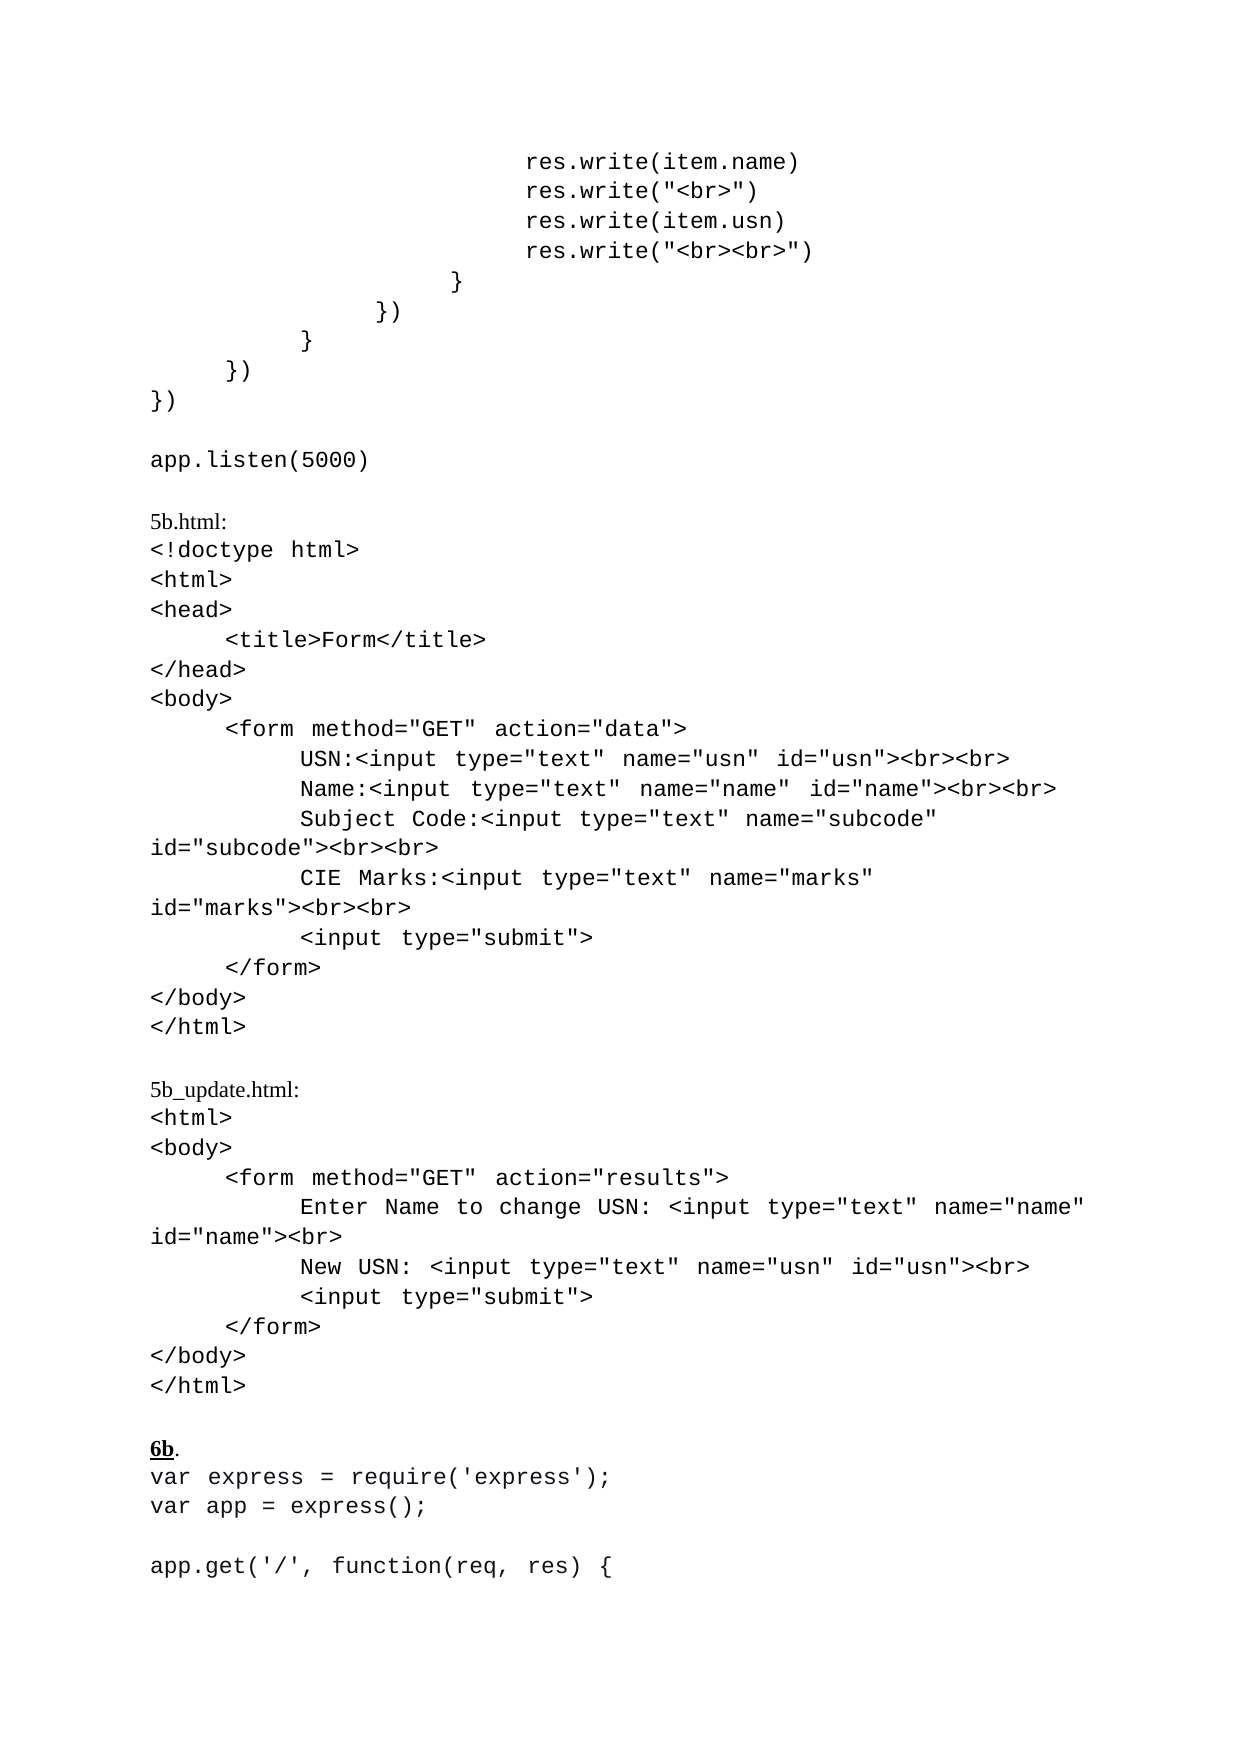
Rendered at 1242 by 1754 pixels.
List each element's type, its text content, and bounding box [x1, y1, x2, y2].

text </body> [150, 986, 1221, 1012]
text } [300, 329, 1221, 355]
text res.write(item.name) res.write("<br>") res.write(item.usn) res.write("<br><br>") [525, 150, 909, 265]
text <input type="submit"> [300, 926, 1221, 952]
text 5b_update.html: [150, 1076, 1221, 1102]
text }) [225, 359, 1221, 384]
text </html> [150, 1374, 1221, 1401]
text <form method="GET" action="data"> [225, 718, 1221, 743]
text 5b.html: [150, 508, 1221, 535]
text <title>Form</title> [225, 628, 1221, 654]
text Enter Name to change USN: <input type="text" name="name" id="name"><br> [150, 1196, 1221, 1251]
text </head> [150, 658, 1221, 684]
text USN:<input type="text" name="usn" id="usn"><br><br> Name:<input type="text" name="name" id="name"><br><br> Subject Code:<input type="text" name="subcode" [300, 747, 1076, 833]
text app.get('/', function(req, res) { [150, 1554, 1221, 1580]
text <body> [150, 688, 1221, 714]
text 6b. [150, 1435, 1221, 1461]
text app.listen(5000) [150, 448, 1221, 474]
text New USN: <input type="text" name="usn" id="usn"><br> [300, 1255, 1221, 1281]
text </body> [150, 1345, 1221, 1371]
text <form method="GET" action="results"> [225, 1166, 1221, 1192]
text CIE Marks:<input type="text" name="marks" id="marks"><br><br> [150, 867, 1076, 922]
text } [450, 269, 1221, 295]
text }) [150, 388, 1221, 414]
text id="subcode"><br><br> [150, 837, 1221, 863]
text }) [375, 299, 1221, 325]
text <head> [150, 598, 1221, 624]
text <body> [150, 1136, 1221, 1162]
text </form> [225, 1315, 1221, 1341]
text var express = require('express'); var app = express(); [150, 1465, 648, 1521]
text </html> [150, 1016, 1221, 1042]
text <!doctype html> [150, 539, 1221, 564]
text <html> [150, 568, 1221, 594]
text </form> [225, 956, 1221, 982]
text <html> [150, 1106, 1221, 1132]
text <input type="submit"> [300, 1285, 1221, 1311]
